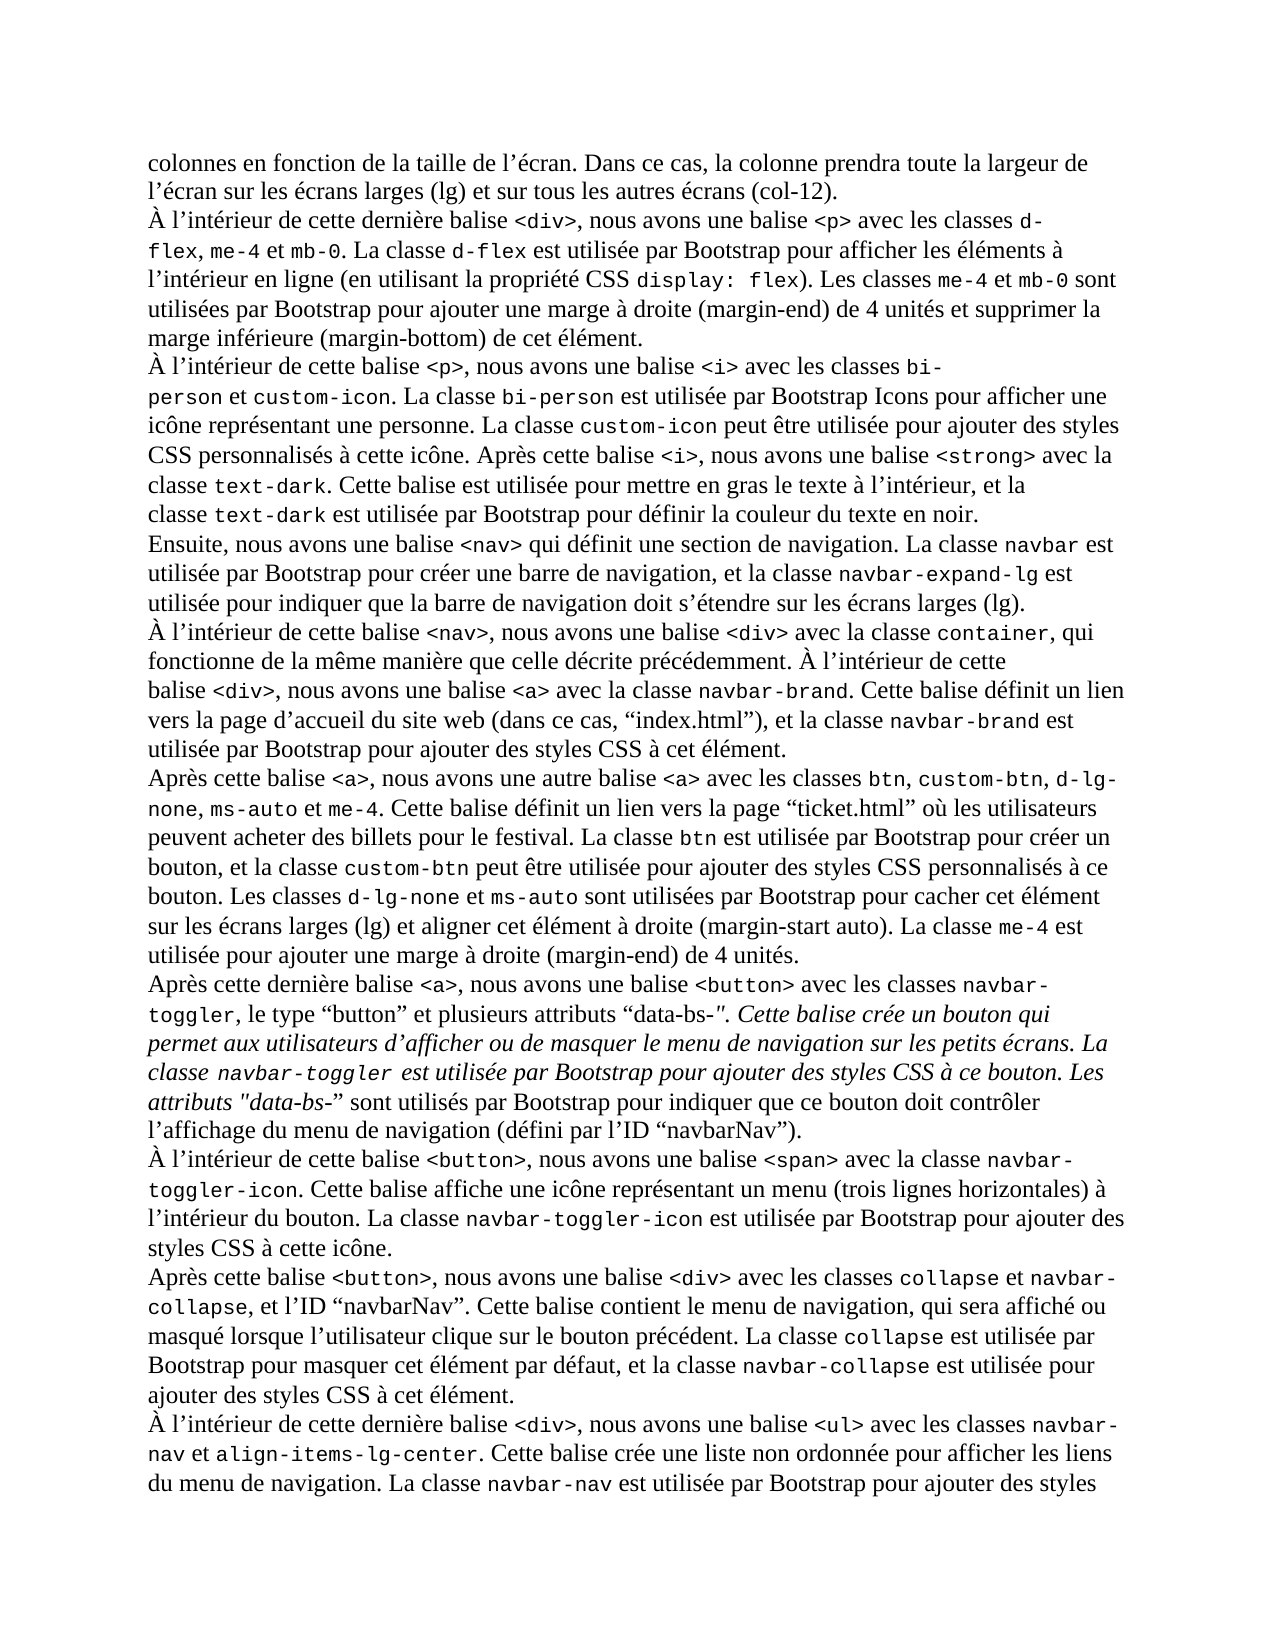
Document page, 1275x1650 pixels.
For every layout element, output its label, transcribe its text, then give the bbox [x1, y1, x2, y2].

text À l’intérieur de cette balise <button>, nous avons une balise <span> avec la classe navbar-toggler-icon. Cette balise affiche une icône représentant un menu (trois lignes horizontales) à l’intérieur du bouton. La classe navbar-toggler-icon est utilisée par Bootstrap pour ajouter des styles CSS à cette icône. [148, 1144, 1127, 1262]
text À l’intérieur de cette dernière balise <div>, nous avons une balise <p> avec les classes d-flex, me-4 et mb-0. La classe d-flex est utilisée par Bootstrap pour afficher les éléments à l’intérieur en ligne (en utilisant la propriété CSS display: flex). Les classes me-4 et mb-0 sont utilisées par Bootstrap pour ajouter une marge à droite (margin-end) de 4 unités et supprimer la marge inférieure (margin-bottom) de cet élément. [148, 205, 1127, 351]
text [148, 148, 1127, 205]
text Après cette balise <button>, nous avons une balise <div> avec les classes collapse et navbar-collapse, et l’ID “navbarNav”. Cette balise contient le menu de navigation, qui sera affiché ou masqué lorsque l’utilisateur clique sur le bouton précédent. La classe collapse est utilisée par Bootstrap pour masquer cet élément par défaut, et la classe navbar-collapse est utilisée pour ajouter des styles CSS à cet élément. [148, 1262, 1127, 1409]
text À l’intérieur de cette balise <p>, nous avons une balise <i> avec les classes bi-person et custom-icon. La classe bi-person est utilisée par Bootstrap Icons pour afficher une icône représentant une personne. La classe custom-icon peut être utilisée pour ajouter des styles CSS personnalisés à cette icône. Après cette balise <i>, nous avons une balise <strong> avec la classe text-dark. Cette balise est utilisée pour mettre en gras le texte à l’intérieur, et la classe text-dark est utilisée par Bootstrap pour définir la couleur du texte en noir. [148, 351, 1127, 529]
text À l’intérieur de cette balise <nav>, nous avons une balise <div> avec la classe container, qui fonctionne de la même manière que celle décrite précédemment. À l’intérieur de cette balise <div>, nous avons une balise <a> avec la classe navbar-brand. Cette balise définit un lien vers la page d’accueil du site web (dans ce cas, “index.html”), et la classe navbar-brand est utilisée par Bootstrap pour ajouter des styles CSS à cet élément. [148, 617, 1127, 763]
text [148, 1409, 1127, 1498]
text Ensuite, nous avons une balise <nav> qui définit une section de navigation. La classe navbar est utilisée par Bootstrap pour créer une barre de navigation, et la classe navbar-expand-lg est utilisée pour indiquer que la barre de navigation doit s’étendre sur les écrans larges (lg). [148, 529, 1127, 617]
text Après cette dernière balise <a>, nous avons une balise <button> avec les classes navbar-toggler, le type “button” et plusieurs attributs “data-bs-". Cette balise crée un bouton qui permet aux utilisateurs d’afficher ou de masquer le menu de navigation sur les petits écrans. La classe navbar-toggler est utilisée par Bootstrap pour ajouter des styles CSS à ce bouton. Les attributs "data-bs-” sont utilisés par Bootstrap pour indiquer que ce bouton doit contrôler l’affichage du menu de navigation (défini par l’ID “navbarNav”). [148, 969, 1127, 1144]
text Après cette balise <a>, nous avons une autre balise <a> avec les classes btn, custom-btn, d-lg-none, ms-auto et me-4. Cette balise définit un lien vers la page “ticket.html” où les utilisateurs peuvent acheter des billets pour le festival. La classe btn est utilisée par Bootstrap pour créer un bouton, et la classe custom-btn peut être utilisée pour ajouter des styles CSS personnalisés à ce bouton. Les classes d-lg-none et ms-auto sont utilisées par Bootstrap pour cacher cet élément sur les écrans larges (lg) et aligner cet élément à droite (margin-start auto). La classe me-4 est utilisée pour ajouter une marge à droite (margin-end) de 4 unités. [148, 763, 1127, 969]
